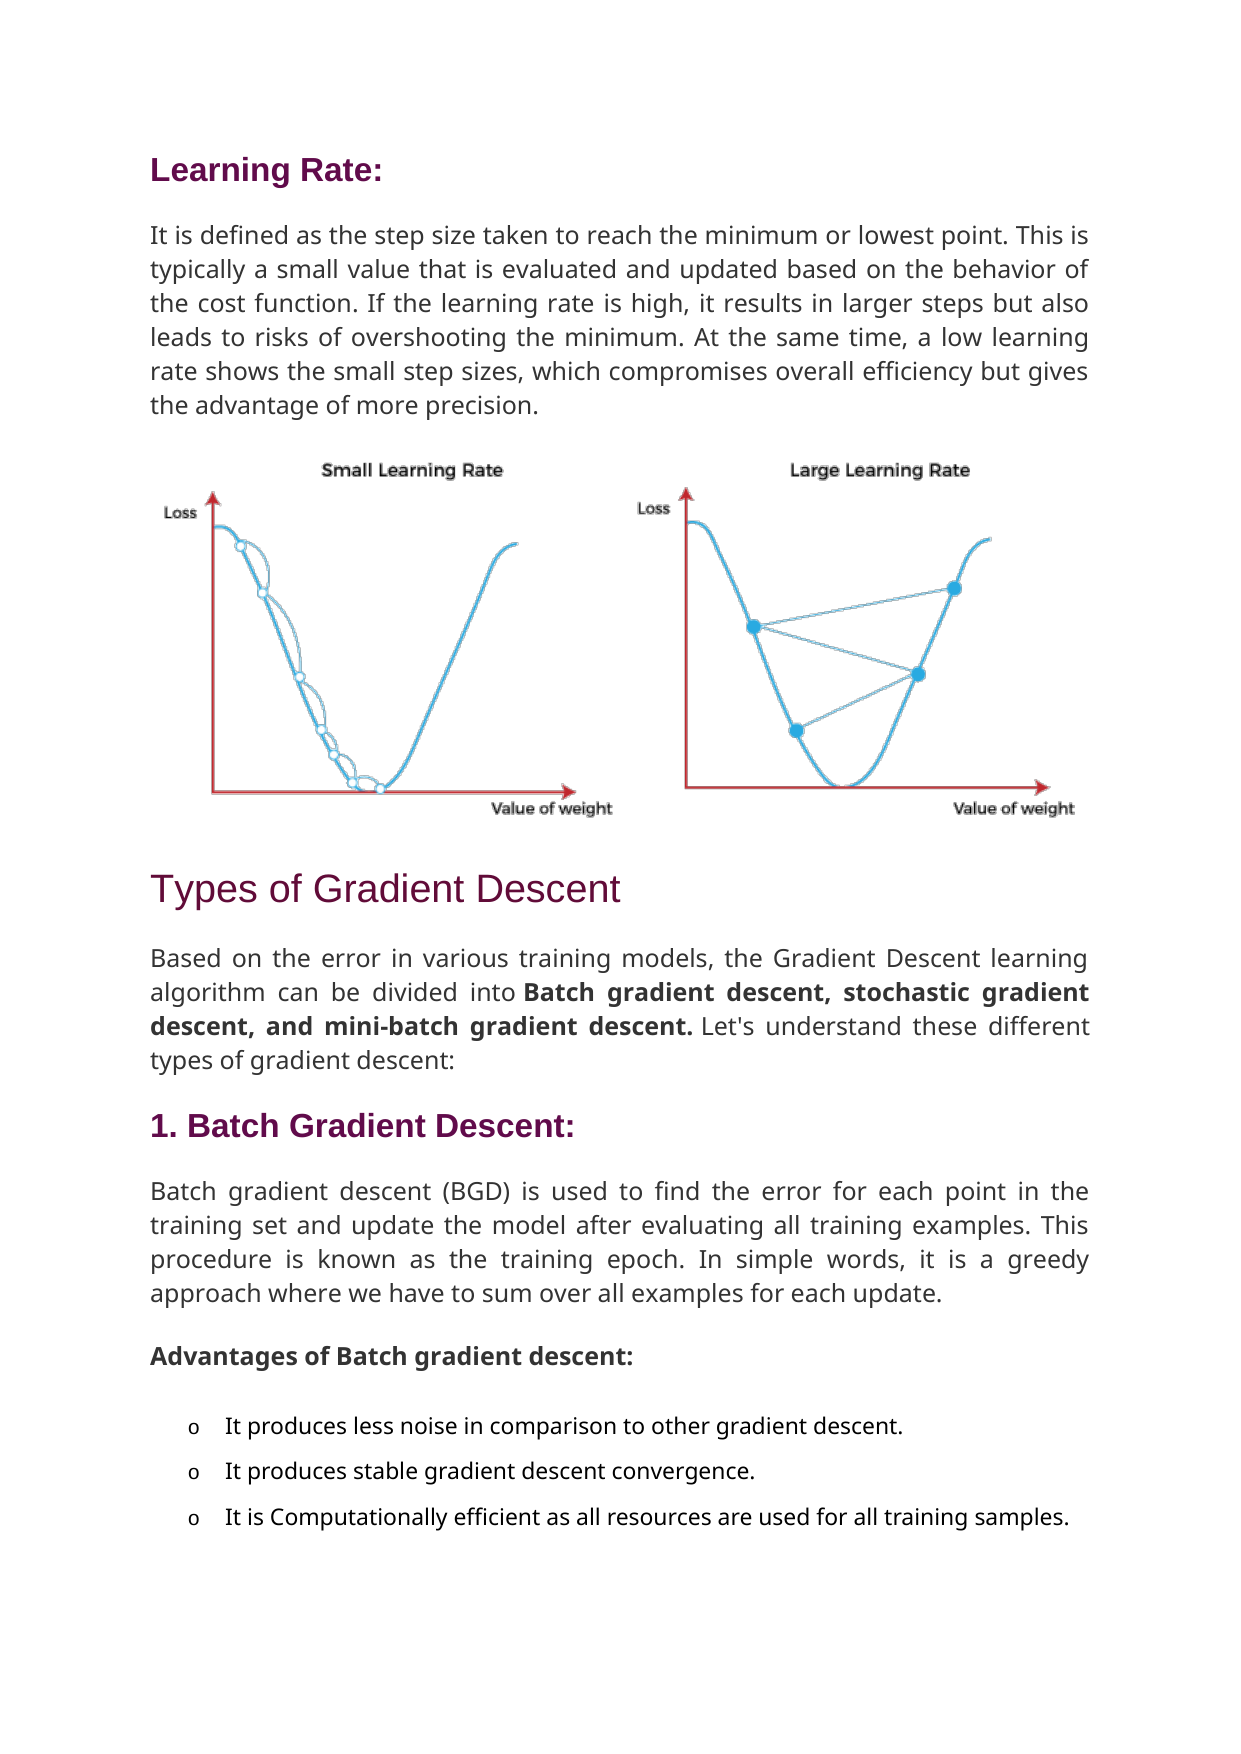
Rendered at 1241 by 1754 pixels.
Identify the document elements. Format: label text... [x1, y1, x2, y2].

subtitle Types of Gradient Descent [150, 866, 1090, 911]
subtitle Learning Rate: [150, 150, 1090, 188]
list It produces stable gradient descent convergence. [187, 1447, 1090, 1486]
text Advantages of Batch gradient descent: [150, 1339, 1090, 1373]
text Based on the error in various training models, the Gradient Descent learning algorithm can be divided into Batch gradient descent, stochastic gradient descent, and mini-batch gradient descent. Let's understand these different types of gradient descent: [150, 940, 1090, 1077]
text Batch gradient descent (BGD) is used to find the error for each point in the training set and update the model after evaluating all training examples. This procedure is known as the training epoch. In simple words, it is a greedy approach where we have to sum over all examples for each update. [150, 1173, 1090, 1310]
list It produces less noise in comparison to other gradient descent. [187, 1402, 1090, 1441]
picture [150, 451, 1091, 835]
text It is defined as the step size taken to reach the minimum or lowest point. This is typically a small value that is evaluated and updated based on the behavior of the cost function. If the learning rate is high, it results in larger steps but also leads to risks of overshooting the minimum. At the same time, a low learning rate shows the small step sizes, which compromises overall efficiency but gives the advantage of more precision. [150, 218, 1090, 422]
subtitle 1. Batch Gradient Descent: [150, 1106, 1090, 1144]
list It is Computationally efficient as all resources are used for all training samples. [187, 1493, 1090, 1532]
